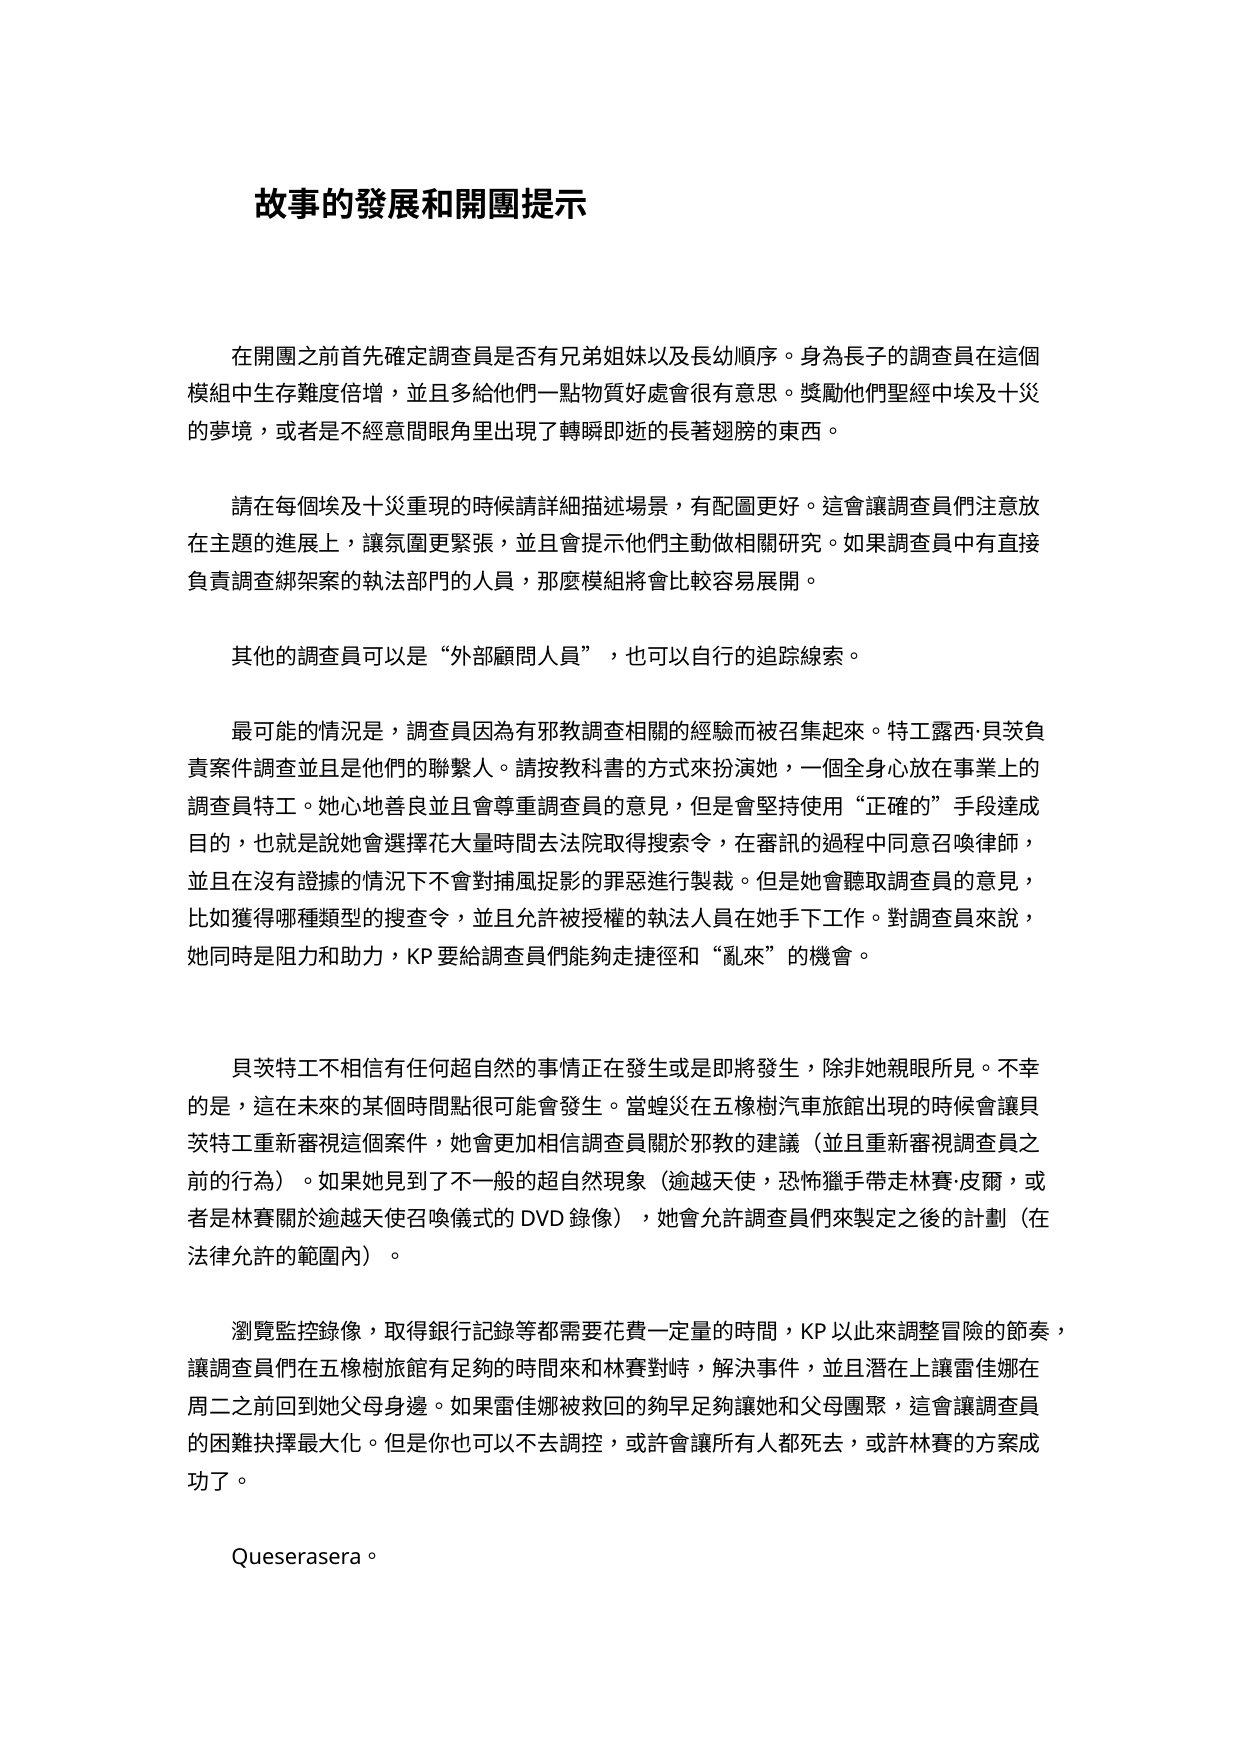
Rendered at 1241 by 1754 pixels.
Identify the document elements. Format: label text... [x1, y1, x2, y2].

text 其他的調查員可以是“外部顧問人員”，也可以自行的追踪線索。 [187, 636, 1053, 673]
text 請在每個埃及十災重現的時候請詳細描述場景，有配圖更好。這會讓調查員們注意放在主題的進展上，讓氛圍更緊張，並且會提示他們主動做相關研究。如果調查員中有直接負責調查綁架案的執法部門的人員，那麼模組將會比較容易展開。 [187, 486, 1053, 598]
text 瀏覽監控錄像，取得銀行記錄等都需要花費一定量的時間，KP以此來調整冒險的節奏，讓調查員們在五橡樹旅館有足夠的時間來和林賽對峙，解決事件，並且潛在上讓雷佳娜在周二之前回到她父母身邊。如果雷佳娜被救回的夠早足夠讓她和父母團聚，這會讓調查員的困難抉擇最大化。但是你也可以不去調控，或許會讓所有人都死去，或許林賽的方案成功了。 [187, 1311, 1053, 1498]
text Queserasera。 [187, 1536, 1053, 1573]
text 在開團之前首先確定調查員是否有兄弟姐妹以及長幼順序。身為長子的調查員在這個模組中生存難度倍增，並且多給他們一點物質好處會很有意思。獎勵他們聖經中埃及十災的夢境，或者是不經意間眼角里出現了轉瞬即逝的長著翅膀的東西。 [187, 336, 1053, 448]
text 貝茨特工不相信有任何超自然的事情正在發生或是即將發生，除非她親眼所見。不幸的是，這在未來的某個時間點很可能會發生。當蝗災在五橡樹汽車旅館出現的時候會讓貝茨特工重新審視這個案件，她會更加相信調查員關於邪教的建議（並且重新審視調查員之前的行為）。如果她見到了不一般的超自然現象（逾越天使，恐怖獵手帶走林賽·皮爾，或者是林賽關於逾越天使召喚儀式的DVD錄像），她會允許調查員們來製定之後的計劃（在法律允許的範圍內）。 [187, 1048, 1053, 1273]
text 最可能的情況是，調查員因為有邪教調查相關的經驗而被召集起來。特工露西·貝茨負責案件調查並且是他們的聯繫人。請按教科書的方式來扮演她，一個全身心放在事業上的調查員特工。她心地善良並且會尊重調查員的意見，但是會堅持使用“正確的”手段達成目的，也就是說她會選擇花大量時間去法院取得搜索令，在審訊的過程中同意召喚律師，並且在沒有證據的情況下不會對捕風捉影的罪惡進行製裁。但是她會聽取調查員的意見，比如獲得哪種類型的搜查令，並且允許被授權的執法人員在她手下工作。對調查員來說，她同時是阻力和助力，KP要給調查員們能夠走捷徑和“亂來”的機會。 [187, 711, 1053, 973]
subtitle 故事的發展和開團提示 [187, 164, 1053, 239]
